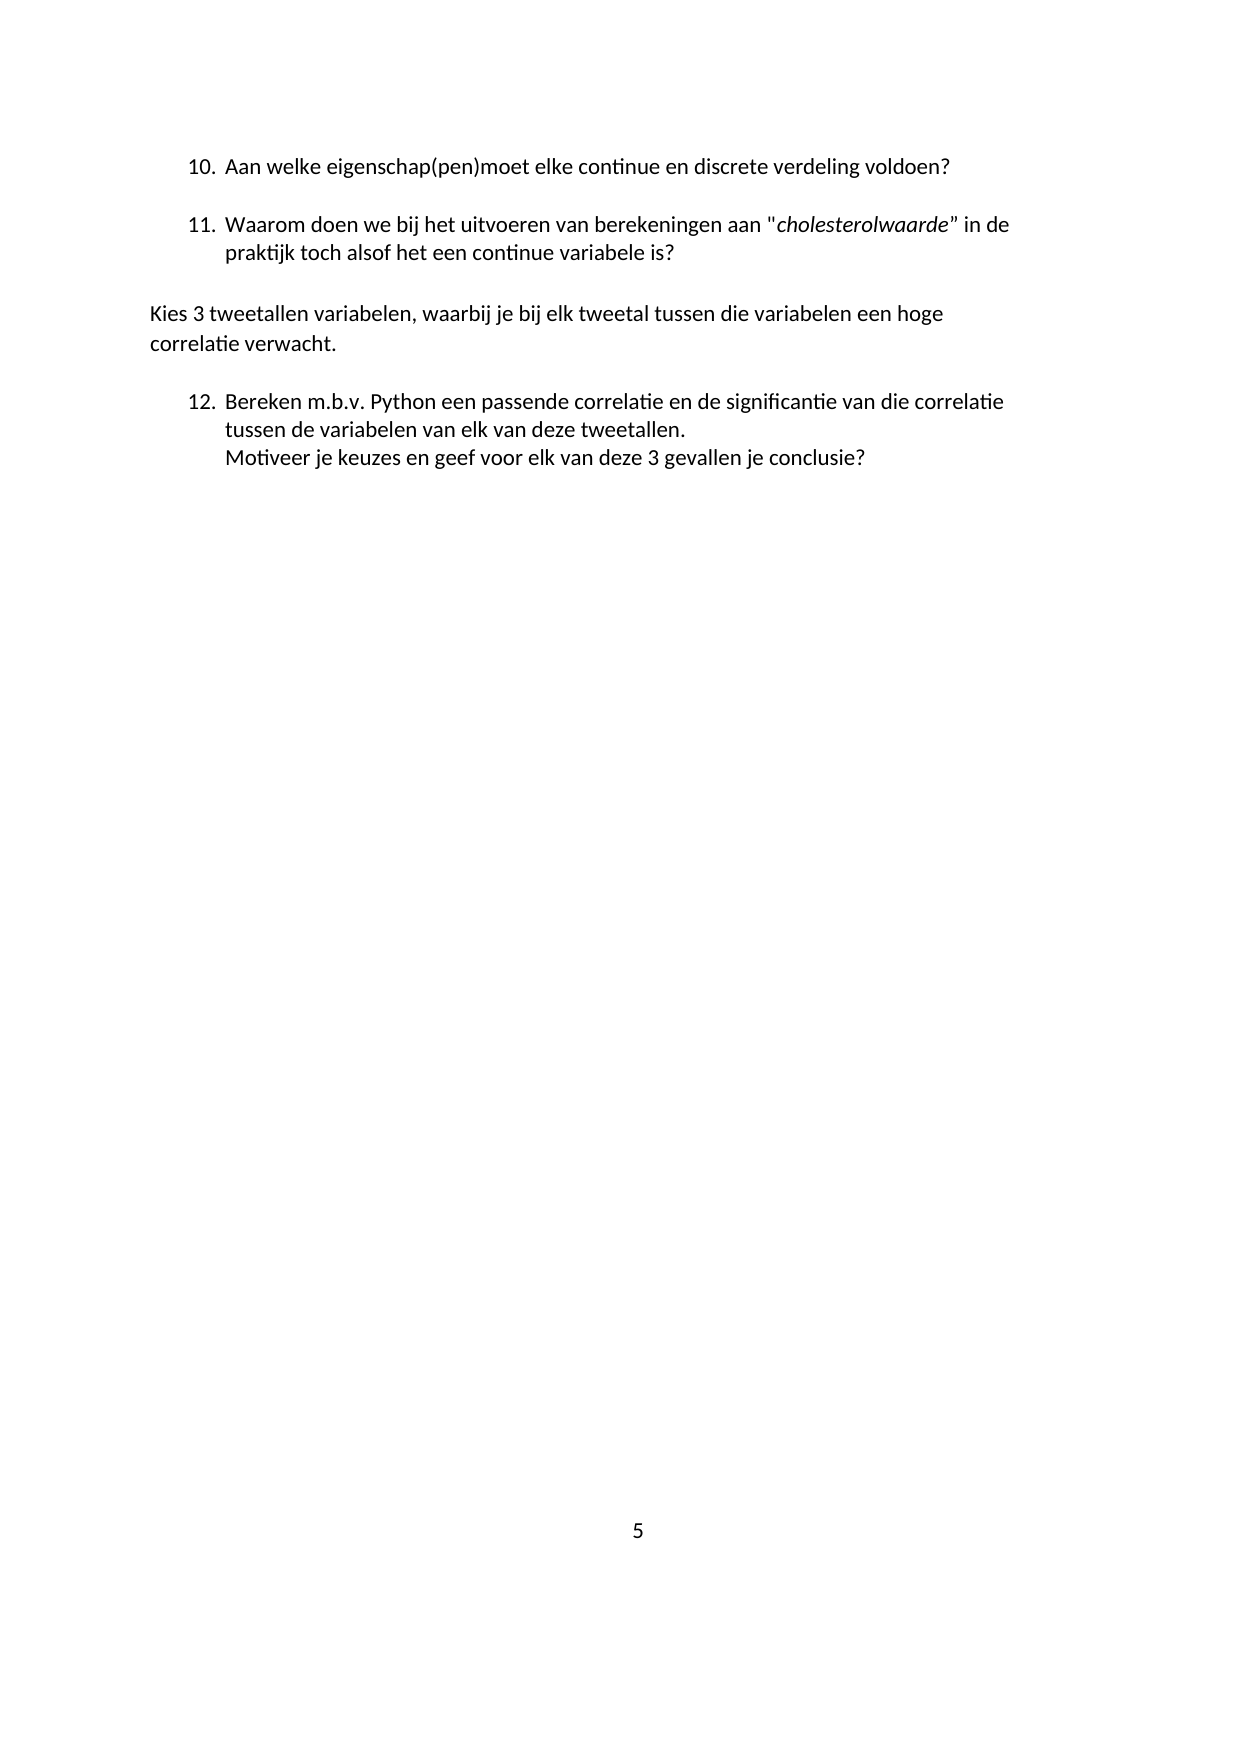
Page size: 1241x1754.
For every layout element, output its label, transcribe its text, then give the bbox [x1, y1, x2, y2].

list Aan welke eigenschap(pen)moet elke continue en discrete verdeling voldoen? [187, 152, 1090, 208]
text correlatie verwacht. [150, 329, 1090, 385]
list Bereken m.b.v. Python een passende correlatie en de significantie van die correlatie tussen de variabelen van elk van deze tweetallen. Motiveer je keuzes en geef voor elk van deze 3 gevallen je conclusie? [187, 387, 1090, 471]
text Kies 3 tweetallen variabelen, waarbij je bij elk tweetal tussen die variabelen een hoge [150, 299, 1090, 327]
list Waarom doen we bij het uitvoeren van berekeningen aan "cholesterolwaarde” in de praktijk toch alsof het een continue variabele is? [187, 210, 1090, 266]
